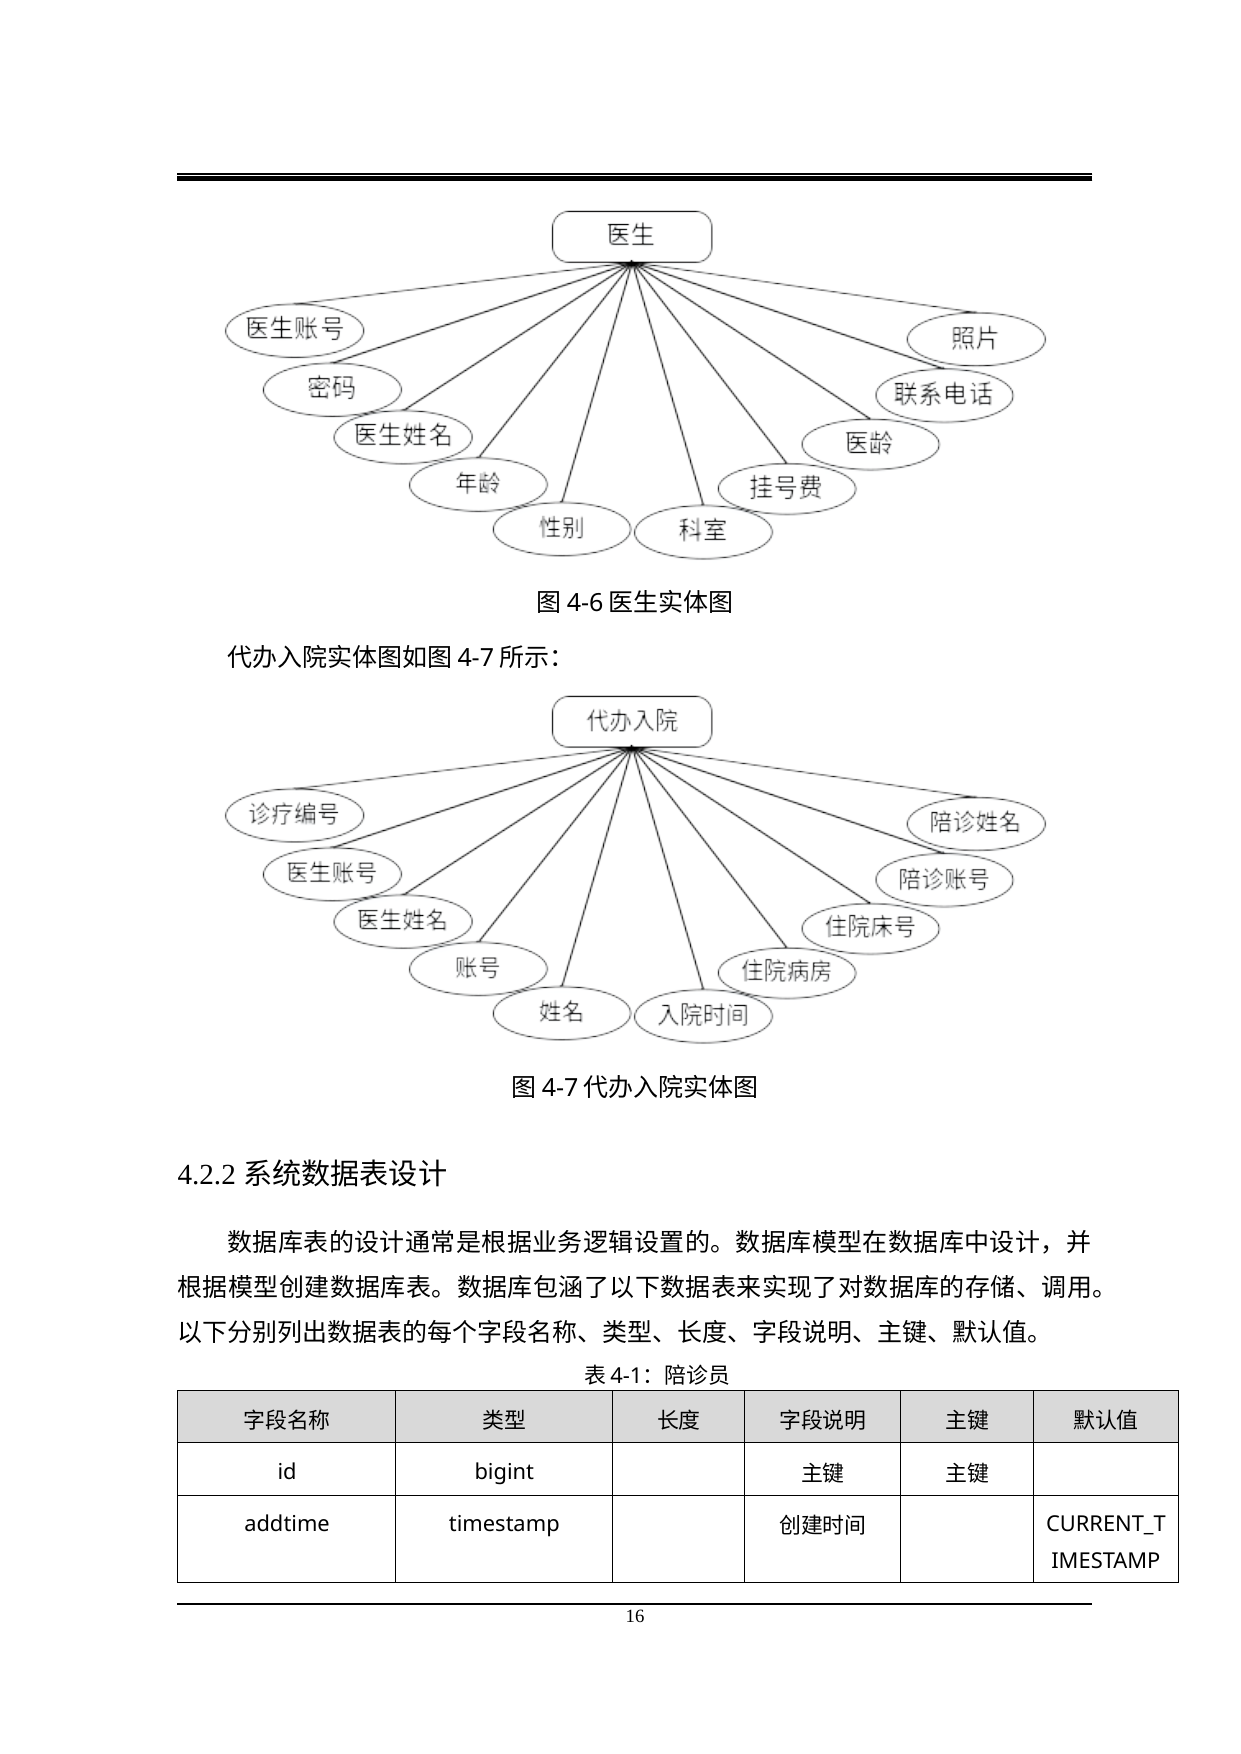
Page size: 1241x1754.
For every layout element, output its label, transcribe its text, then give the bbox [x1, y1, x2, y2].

table_header 类型 [396, 1391, 612, 1442]
table_cell [613, 1443, 744, 1494]
table_header 字段名称 [178, 1391, 395, 1442]
table_cell [901, 1496, 1033, 1582]
table_cell addtime [178, 1496, 395, 1582]
subtitle 4.2.2 系统数据表设计 [177, 1151, 1092, 1193]
table_header 长度 [613, 1391, 744, 1442]
text 图4-7代办入院实体图 [177, 1067, 1092, 1103]
table_cell 主键 [901, 1443, 1033, 1494]
table_cell [613, 1496, 744, 1582]
text 数据库表的设计通常是根据业务逻辑设置的。数据库模型在数据库中设计，并根据模型创建数据库表。数据库包涵了以下数据表来实现了对数据库的存储、调用。以下分别列出数据表的每个字段名称、类型、长度、字段说明、主键、默认值。 [177, 1222, 1092, 1349]
text 代办入院实体图如图4-7所示： [177, 637, 1092, 673]
table_cell CURRENT_TIMESTAMP [1034, 1496, 1178, 1582]
table_header 字段说明 [745, 1391, 900, 1442]
table_cell 创建时间 [745, 1496, 900, 1582]
text 表4-1：陪诊员 [177, 1358, 1092, 1390]
table_cell id [178, 1443, 395, 1494]
table_header 默认值 [1034, 1391, 1178, 1442]
table_header 主键 [901, 1391, 1033, 1442]
table_cell [1034, 1443, 1178, 1494]
table_cell bigint [396, 1443, 612, 1494]
text 图4-6医生实体图 [177, 583, 1092, 619]
table_cell 主键 [745, 1443, 900, 1494]
table_cell timestamp [396, 1496, 612, 1582]
